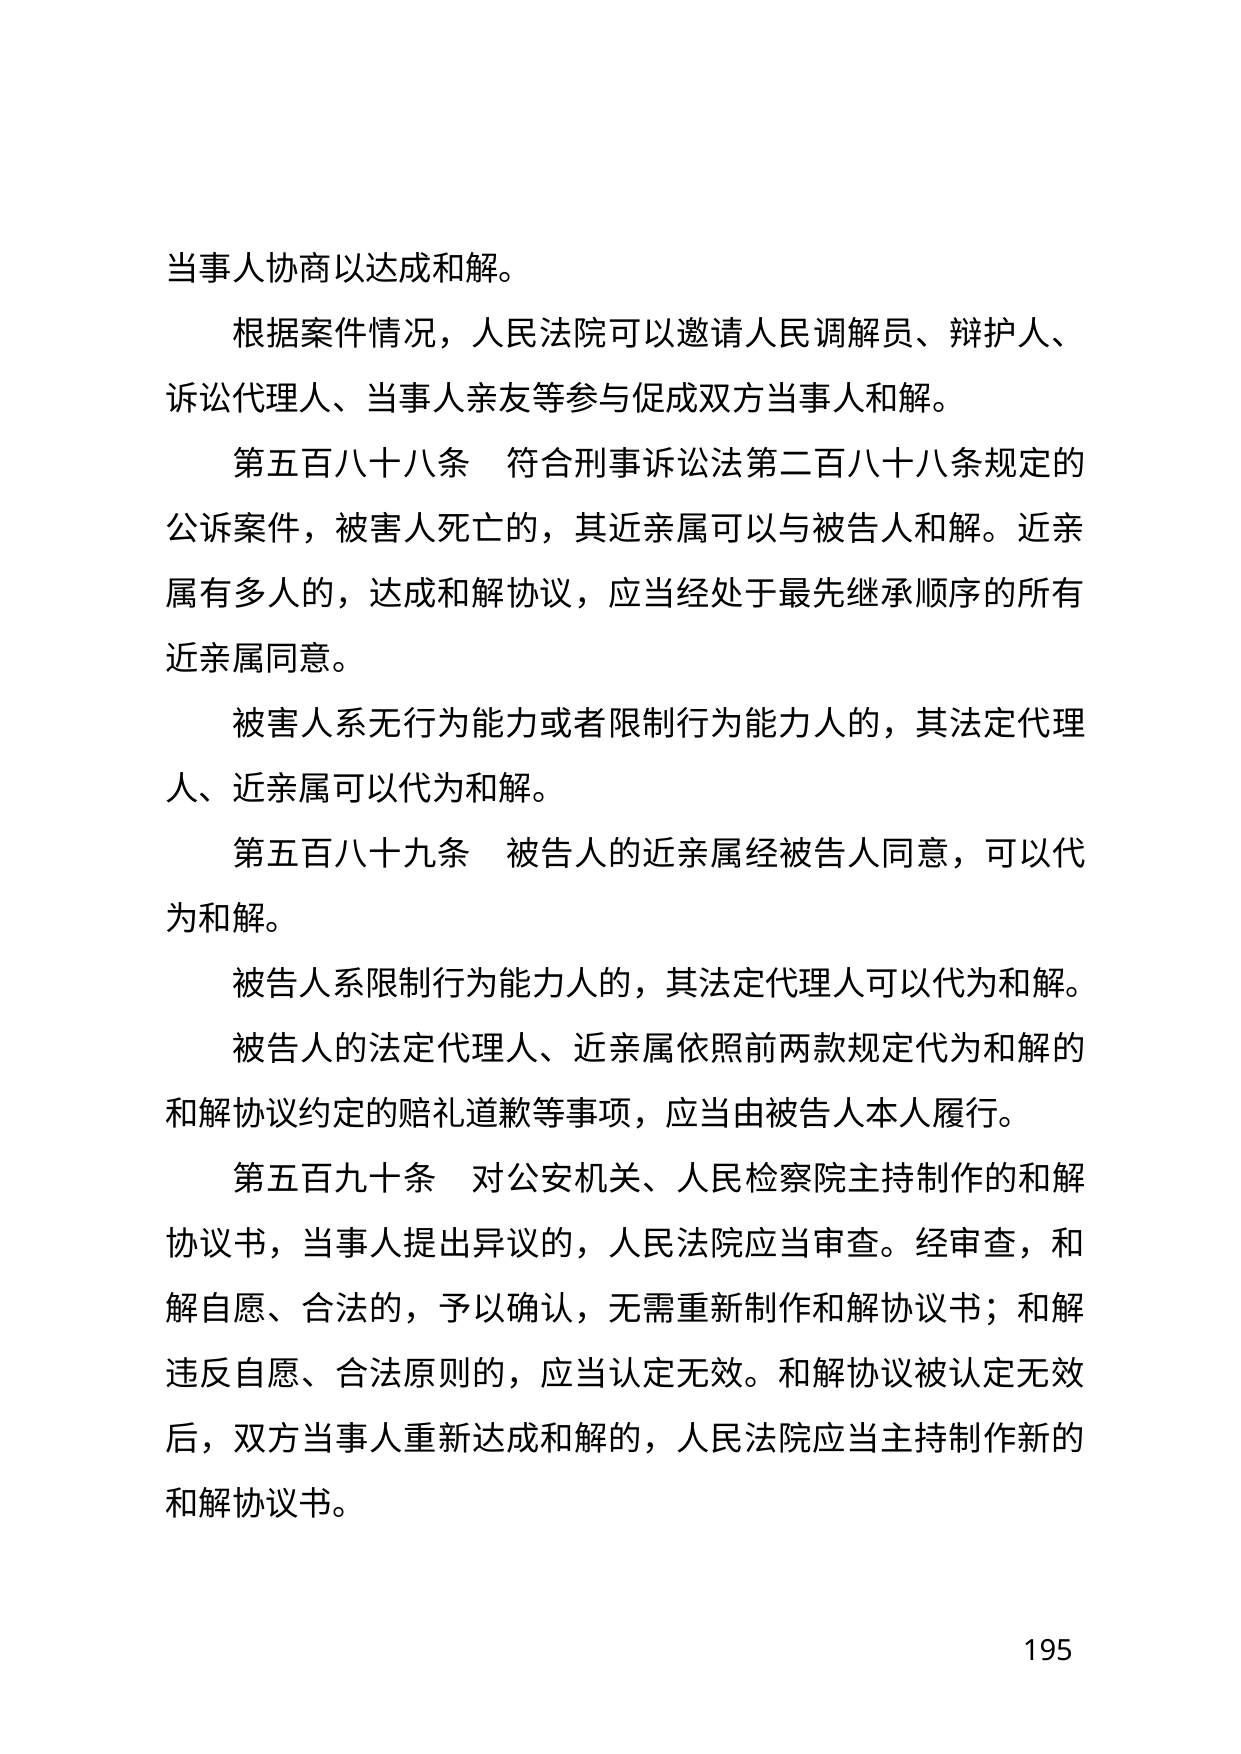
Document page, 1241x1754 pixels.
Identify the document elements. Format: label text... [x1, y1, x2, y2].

text 被告人系限制行为能力人的，其法定代理人可以代为和解。 [165, 948, 1087, 1013]
text 被害人系无行为能力或者限制行为能力人的，其法定代理人、近亲属可以代为和解。 [165, 688, 1087, 818]
text 第五百八十九条 被告人的近亲属经被告人同意，可以代为和解。 [165, 818, 1087, 948]
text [165, 233, 1087, 298]
text 被告人的法定代理人、近亲属依照前两款规定代为和解的，和解协议约定的赔礼道歉等事项，应当由被告人本人履行。 [165, 1013, 1087, 1143]
text 第五百八十八条 符合刑事诉讼法第二百八十八条规定的公诉案件，被害人死亡的，其近亲属可以与被告人和解。近亲属有多人的，达成和解协议，应当经处于最先继承顺序的所有近亲属同意。 [165, 428, 1087, 688]
text 根据案件情况，人民法院可以邀请人民调解员、辩护人、诉讼代理人、当事人亲友等参与促成双方当事人和解。 [165, 298, 1087, 428]
text 第五百九十条 对公安机关、人民检察院主持制作的和解协议书，当事人提出异议的，人民法院应当审查。经审查，和解自愿、合法的，予以确认，无需重新制作和解协议书；和解违反自愿、合法原则的，应当认定无效。和解协议被认定无效后，双方当事人重新达成和解的，人民法院应当主持制作新的和解协议书。 [165, 1143, 1087, 1533]
